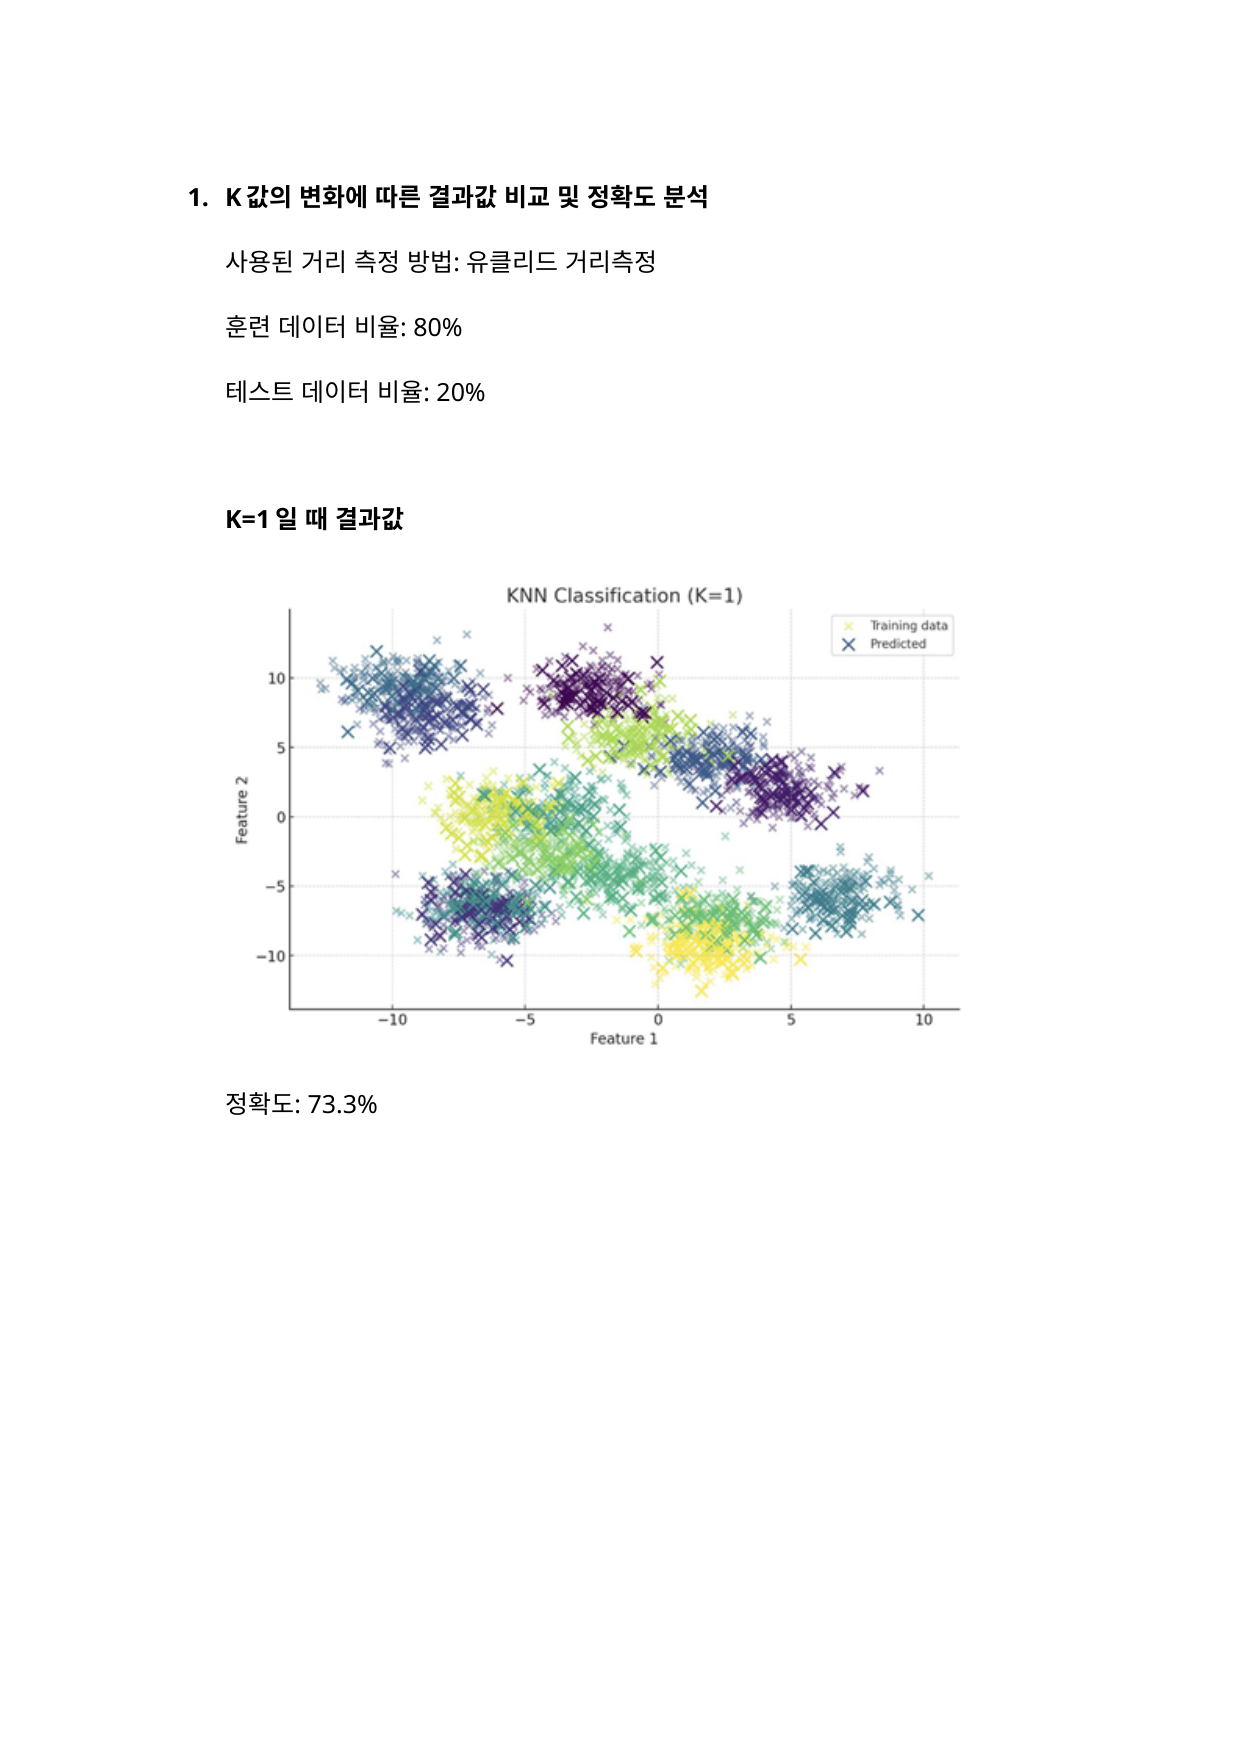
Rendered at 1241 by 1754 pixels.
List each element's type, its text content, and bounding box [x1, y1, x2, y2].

list K값의 변화에 따른 결과값 비교 및 정확도 분석 [187, 177, 1090, 213]
picture [225, 564, 1005, 1062]
text 사용된 거리 측정 방법: 유클리드 거리측정 [225, 242, 1090, 279]
text 정확도: 73.3% [225, 1084, 1090, 1120]
text 훈련 데이터 비율: 80% [225, 308, 1090, 344]
text 테스트 데이터 비율: 20% [225, 373, 1090, 409]
text K=1일 때 결과값 [225, 499, 1090, 536]
